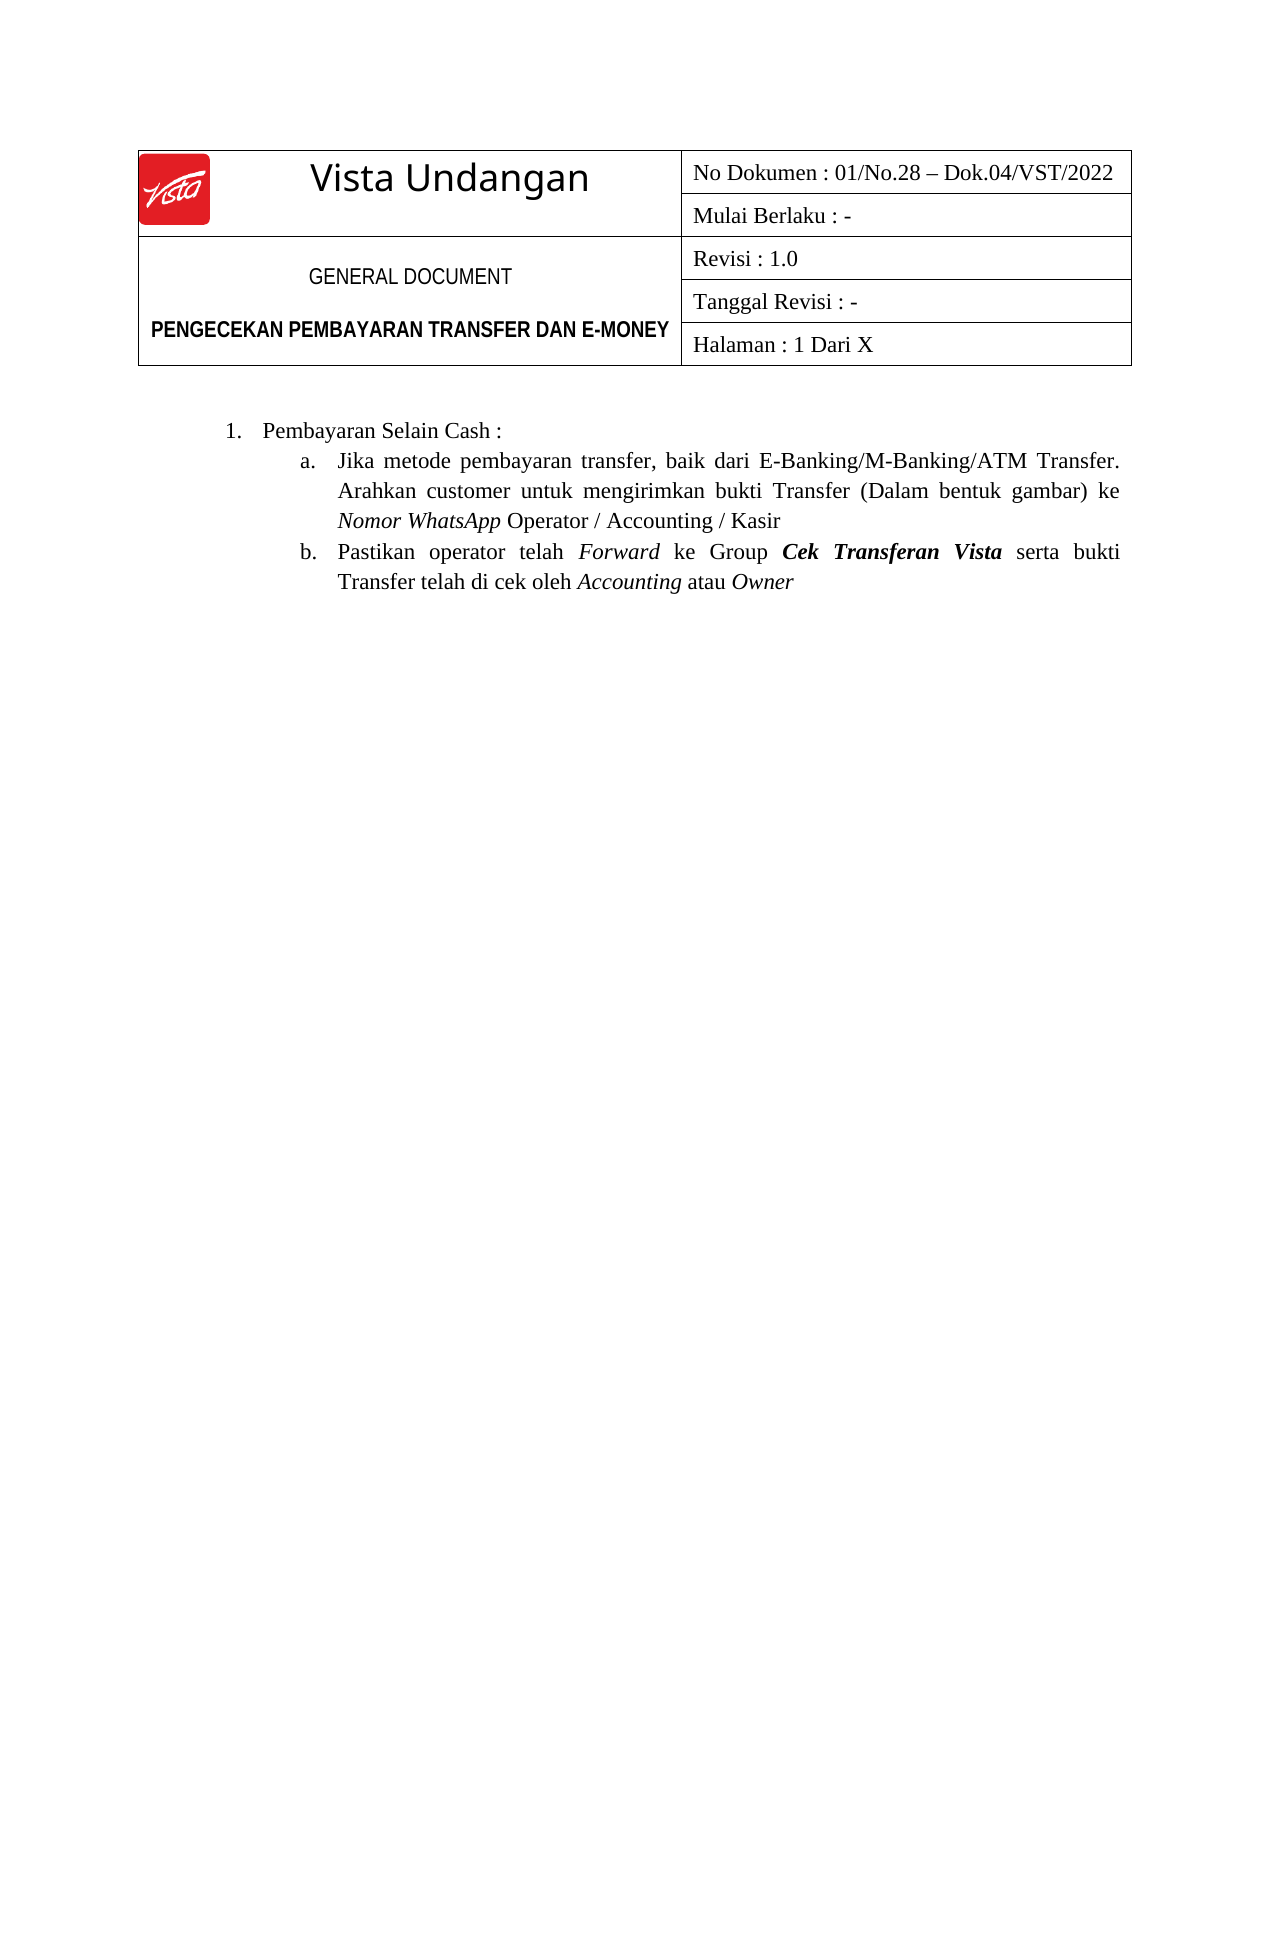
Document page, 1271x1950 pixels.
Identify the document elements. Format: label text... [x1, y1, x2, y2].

list Jika metode pembayaran transfer, baik dari E-Banking/M-Banking/ATM Transfer. Arahkan customer untuk mengirimkan bukti Transfer (Dalam bentuk gambar) ke Nomor WhatsApp Operator / Accounting / Kasir [300, 447, 1121, 534]
table_cell Mulai Berlaku : - [682, 194, 1131, 236]
list Pastikan operator telah Forward ke Group Cek Transferan Vista serta bukti Transfer telah di cek oleh Accounting atau Owner [300, 538, 1121, 594]
list Pembayaran Selain Cash : [225, 417, 1121, 443]
table_cell Revisi : 1.0 [682, 237, 1131, 279]
table_header No Dokumen : 01/No.28 – Dok.04/VST/2022 [682, 151, 1131, 193]
table_cell GENERAL DOCUMENT PENGECEKAN PEMBAYARAN TRANSFER DAN E-MONEY [139, 237, 681, 365]
table_cell Halaman : 1 Dari X [682, 323, 1131, 365]
table_header Vista Undangan [139, 151, 681, 236]
table_cell Tanggal Revisi : - [682, 280, 1131, 322]
